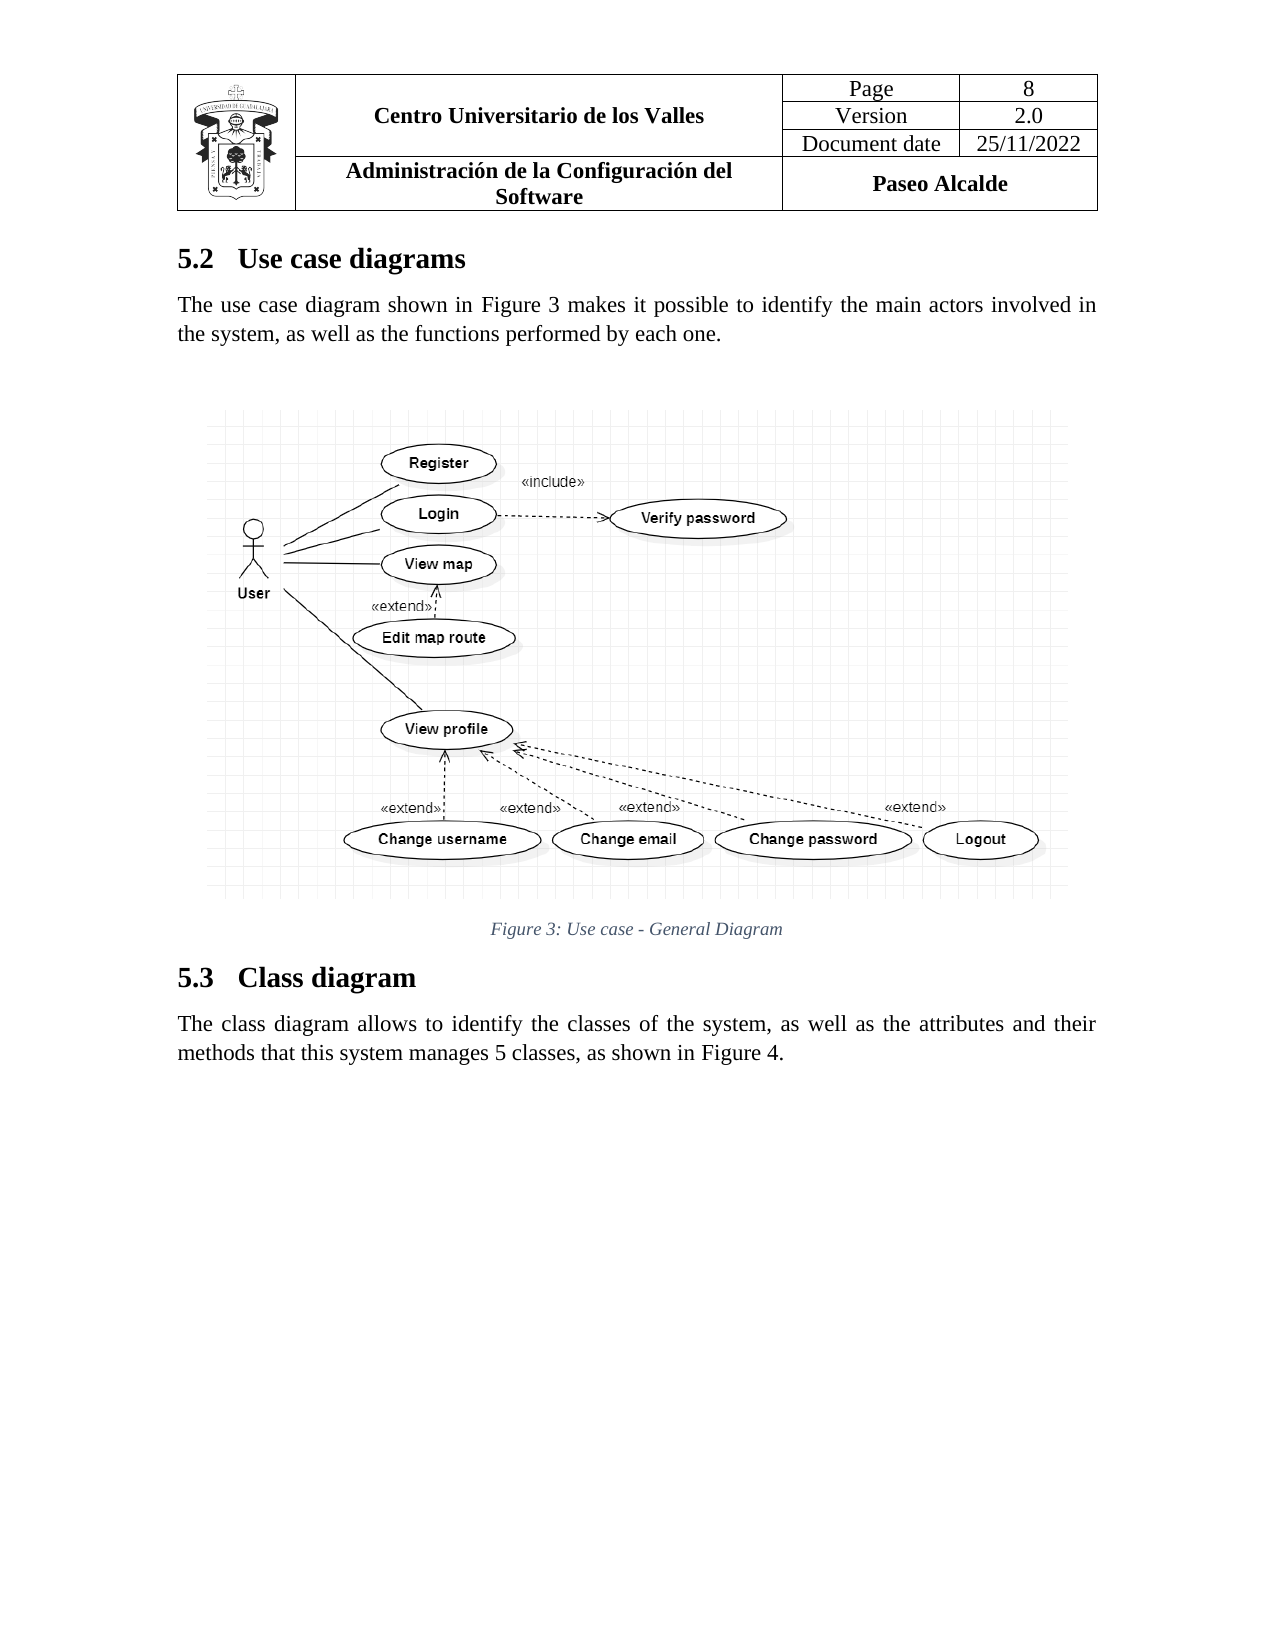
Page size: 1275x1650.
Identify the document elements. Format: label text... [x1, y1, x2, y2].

subtitle Use case diagrams [177, 241, 1098, 275]
text The use case diagram shown in Figure 3 makes it possible to identify the main actors involved in the system, as well as the functions performed by each one. [177, 292, 1098, 346]
picture [188, 79, 285, 206]
subtitle Class diagram [177, 960, 1098, 993]
text The class diagram allows to identify the classes of the system, as well as the attributes and their methods that this system manages 5 classes, as shown in Figure 4. [177, 1010, 1098, 1065]
text Figure 3: Use case - General Diagram [177, 918, 1098, 939]
picture [207, 410, 1068, 899]
